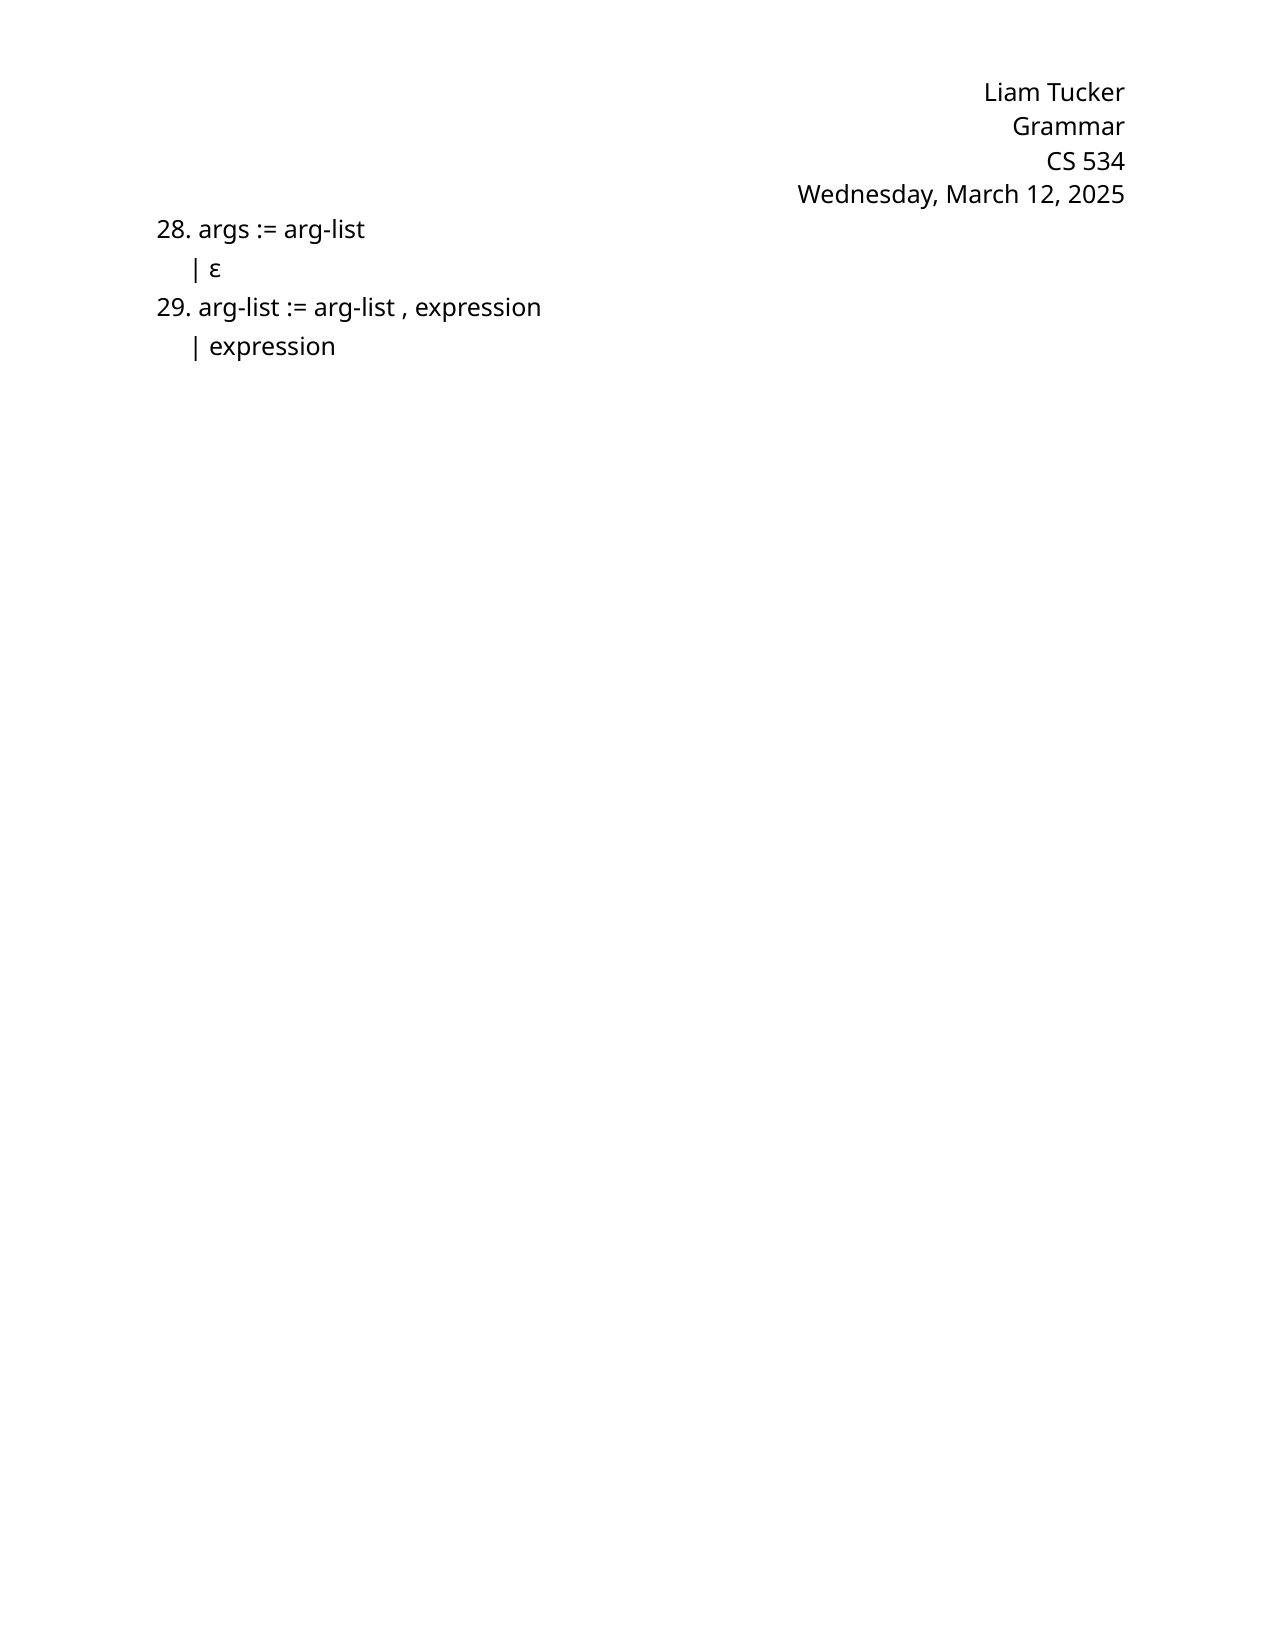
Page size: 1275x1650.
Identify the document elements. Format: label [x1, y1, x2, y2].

text [150, 211, 1125, 363]
